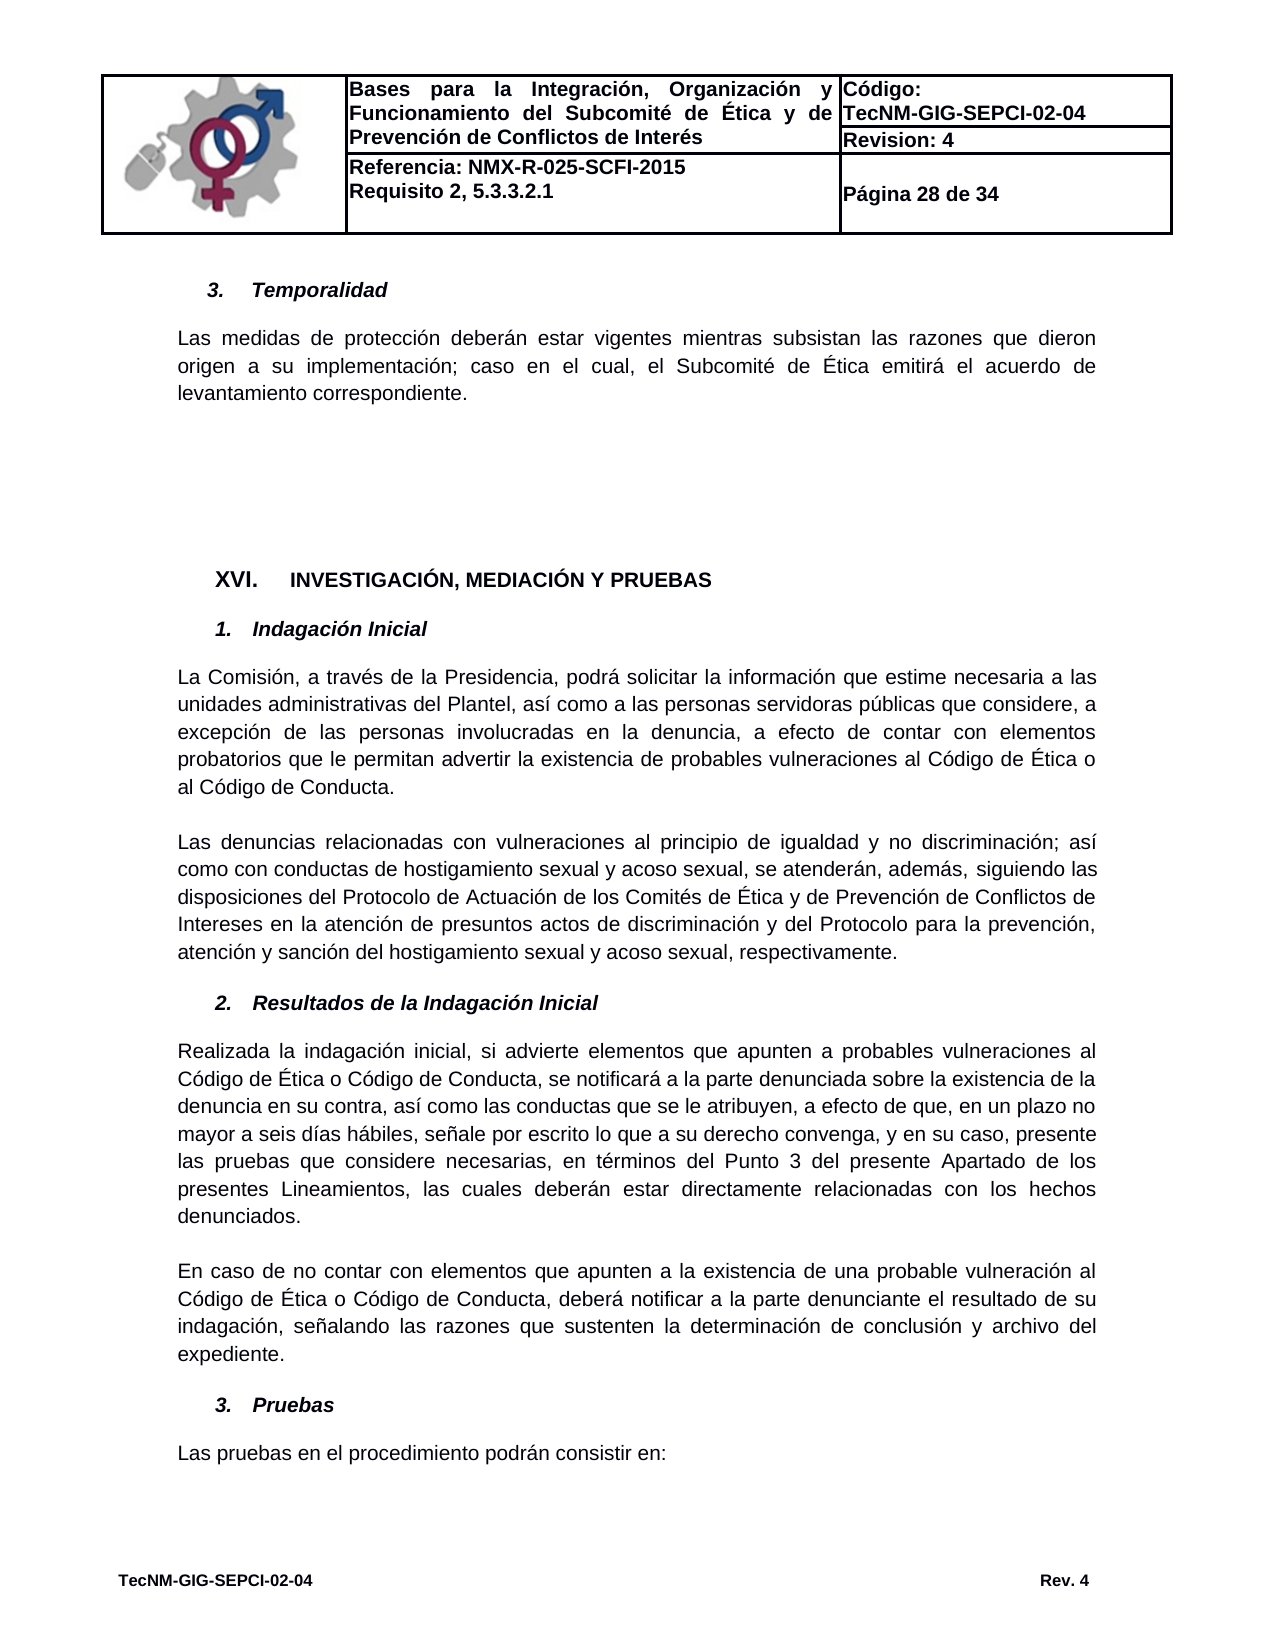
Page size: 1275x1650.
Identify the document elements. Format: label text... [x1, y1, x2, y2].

list Temporalidad [207, 278, 1098, 302]
list Pruebas [215, 1393, 1098, 1417]
text La Comisión, a través de la Presidencia, podrá solicitar la información que estime necesaria a las unidades administrativas del Plantel, así como a las personas servidoras públicas que considere, a excepción de las personas involucradas en la denuncia, a efecto de contar con elementos probatorios que le permitan advertir la existencia de probables vulneraciones al Código de Ética o al Código de Conducta. [177, 664, 1098, 798]
text Realizada la indagación inicial, si advierte elementos que apunten a probables vulneraciones al Código de Ética o Código de Conducta, se notificará a la parte denunciada sobre la existencia de la denuncia en su contra, así como las conductas que se le atribuyen, a efecto de que, en un plazo no mayor a seis días hábiles, señale por escrito lo que a su derecho convenga, y en su caso, presente las pruebas que considere necesarias, en términos del Punto 3 del presente Apartado de los presentes Lineamientos, las cuales deberán estar directamente relacionadas con los hechos denunciados. [177, 1039, 1098, 1228]
text Las pruebas en el procedimiento podrán consistir en: [177, 1441, 1098, 1465]
list Indagación Inicial [215, 617, 1098, 641]
list INVESTIGACIÓN, MEDIACIÓN Y PRUEBAS [215, 566, 1098, 593]
text Las denuncias relacionadas con vulneraciones al principio de igualdad y no discriminación; así como con conductas de hostigamiento sexual y acoso sexual, se atenderán, además, siguiendo las disposiciones del Protocolo de Actuación de los Comités de Ética y de Prevención de Conflictos de Intereses en la atención de presuntos actos de discriminación y del Protocolo para la prevención, atención y sanción del hostigamiento sexual y acoso sexual, respectivamente. [177, 829, 1098, 963]
text En caso de no contar con elementos que apunten a la existencia de una probable vulneración al Código de Ética o Código de Conducta, deberá notificar a la parte denunciante el resultado de su indagación, señalando las razones que sustenten la determinación de conclusión y archivo del expediente. [177, 1259, 1098, 1365]
text Las medidas de protección deberán estar vigentes mientras subsistan las razones que dieron origen a su implementación; caso en el cual, el Subcomité de Ética emitirá el acuerdo de levantamiento correspondiente. [177, 326, 1098, 405]
list Resultados de la Indagación Inicial [215, 991, 1098, 1015]
picture [122, 77, 322, 232]
